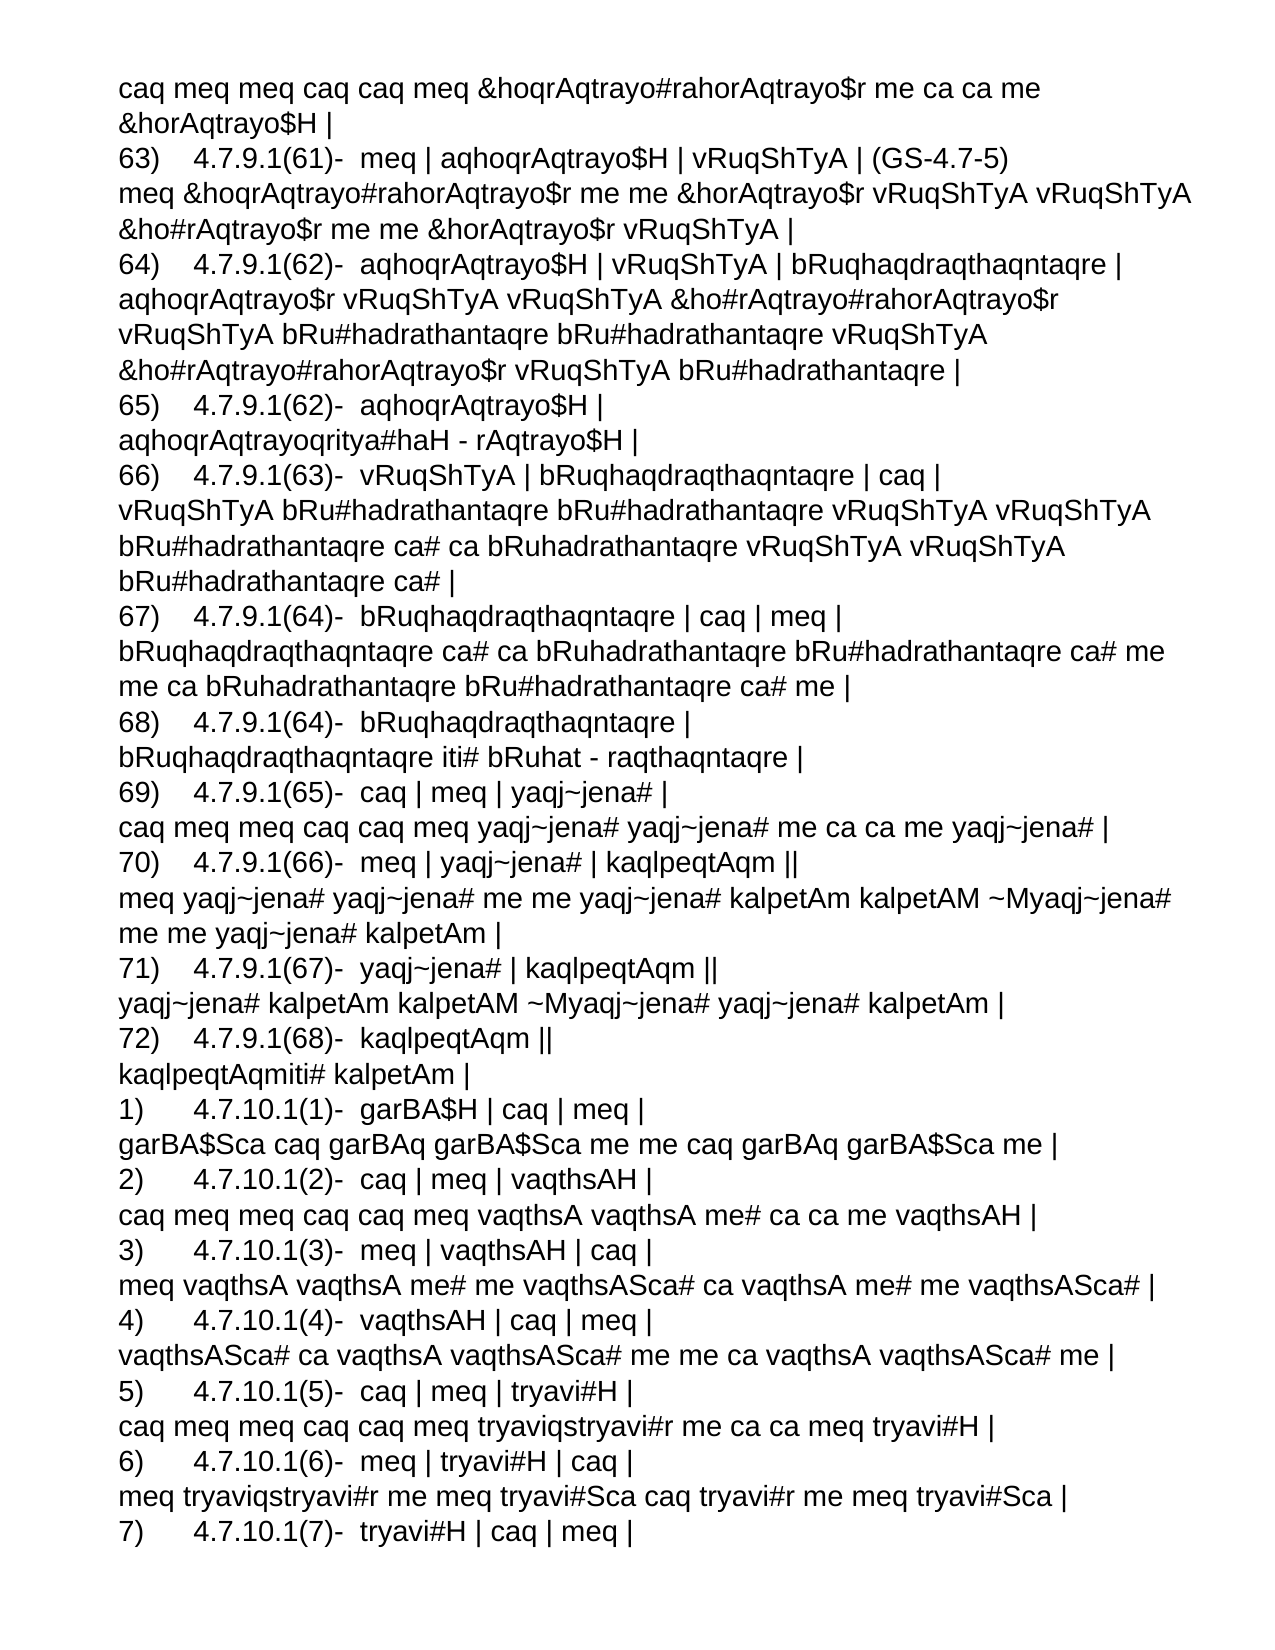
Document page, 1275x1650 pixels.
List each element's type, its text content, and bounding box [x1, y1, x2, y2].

text 69) 4.7.9.1(65)- caq | meq | yaqj~jena# | [118, 775, 1204, 808]
text 71) 4.7.9.1(67)- yaqj~jena# | kaqlpeqtAqm || [118, 951, 1204, 984]
text bRuqhaqdraqthaqntaqre iti# bRuhat - raqthaqntaqre | [118, 740, 1204, 773]
text vaqthsASca# ca vaqthsA vaqthsASca# me me ca vaqthsA vaqthsASca# me | [118, 1338, 1204, 1372]
text caq meq meq caq caq meq yaqj~jena# yaqj~jena# me ca ca me yaqj~jena# | [118, 810, 1204, 844]
text 72) 4.7.9.1(68)- kaqlpeqtAqm || [118, 1021, 1204, 1055]
text aqhoqrAqtrayoqritya#haH - rAqtrayo$H | [118, 423, 1204, 456]
text caq meq meq caq caq meq &hoqrAqtrayo#rahorAqtrayo$r me ca ca me &horAqtrayo$H | [118, 71, 1204, 139]
text 5) 4.7.10.1(5)- caq | meq | tryavi#H | [118, 1373, 1204, 1407]
text 68) 4.7.9.1(64)- bRuqhaqdraqthaqntaqre | [118, 704, 1204, 738]
text 67) 4.7.9.1(64)- bRuqhaqdraqthaqntaqre | caq | meq | [118, 599, 1204, 632]
text 1) 4.7.10.1(1)- garBA$H | caq | meq | [118, 1092, 1204, 1125]
text 6) 4.7.10.1(6)- meq | tryavi#H | caq | [118, 1444, 1204, 1477]
text 70) 4.7.9.1(66)- meq | yaqj~jena# | kaqlpeqtAqm || [118, 845, 1204, 879]
text 66) 4.7.9.1(63)- vRuqShTyA | bRuqhaqdraqthaqntaqre | caq | [118, 458, 1204, 492]
text 7) 4.7.10.1(7)- tryavi#H | caq | meq | [118, 1514, 1204, 1548]
text 65) 4.7.9.1(62)- aqhoqrAqtrayo$H | [118, 388, 1204, 421]
text meq vaqthsA vaqthsA me# me vaqthsASca# ca vaqthsA me# me vaqthsASca# | [118, 1268, 1204, 1301]
text 4) 4.7.10.1(4)- vaqthsAH | caq | meq | [118, 1303, 1204, 1337]
text vRuqShTyA bRu#hadrathantaqre bRu#hadrathantaqre vRuqShTyA vRuqShTyA bRu#hadrathantaqre ca# ca bRuhadrathantaqre vRuqShTyA vRuqShTyA bRu#hadrathantaqre ca# | [118, 493, 1204, 597]
text meq yaqj~jena# yaqj~jena# me me yaqj~jena# kalpetAm kalpetAM ~Myaqj~jena# me me yaqj~jena# kalpetAm | [118, 881, 1204, 949]
text 64) 4.7.9.1(62)- aqhoqrAqtrayo$H | vRuqShTyA | bRuqhaqdraqthaqntaqre | [118, 247, 1204, 280]
text meq tryaviqstryavi#r me meq tryavi#Sca caq tryavi#r me meq tryavi#Sca | [118, 1479, 1204, 1513]
text 63) 4.7.9.1(61)- meq | aqhoqrAqtrayo$H | vRuqShTyA | (GS-4.7-5) [118, 141, 1204, 175]
text caq meq meq caq caq meq vaqthsA vaqthsA me# ca ca me vaqthsAH | [118, 1197, 1204, 1231]
text garBA$Sca caq garBAq garBA$Sca me me caq garBAq garBA$Sca me | [118, 1127, 1204, 1161]
text meq &hoqrAqtrayo#rahorAqtrayo$r me me &horAqtrayo$r vRuqShTyA vRuqShTyA &ho#rAqtrayo$r me me &horAqtrayo$r vRuqShTyA | [118, 176, 1204, 245]
text aqhoqrAqtrayo$r vRuqShTyA vRuqShTyA &ho#rAqtrayo#rahorAqtrayo$r vRuqShTyA bRu#hadrathantaqre bRu#hadrathantaqre vRuqShTyA &ho#rAqtrayo#rahorAqtrayo$r vRuqShTyA bRu#hadrathantaqre | [118, 282, 1204, 386]
text caq meq meq caq caq meq tryaviqstryavi#r me ca ca meq tryavi#H | [118, 1409, 1204, 1442]
text 2) 4.7.10.1(2)- caq | meq | vaqthsAH | [118, 1162, 1204, 1196]
text 3) 4.7.10.1(3)- meq | vaqthsAH | caq | [118, 1233, 1204, 1266]
text yaqj~jena# kalpetAm kalpetAM ~Myaqj~jena# yaqj~jena# kalpetAm | [118, 986, 1204, 1020]
text kaqlpeqtAqmiti# kalpetAm | [118, 1057, 1204, 1090]
text bRuqhaqdraqthaqntaqre ca# ca bRuhadrathantaqre bRu#hadrathantaqre ca# me me ca bRuhadrathantaqre bRu#hadrathantaqre ca# me | [118, 634, 1204, 703]
